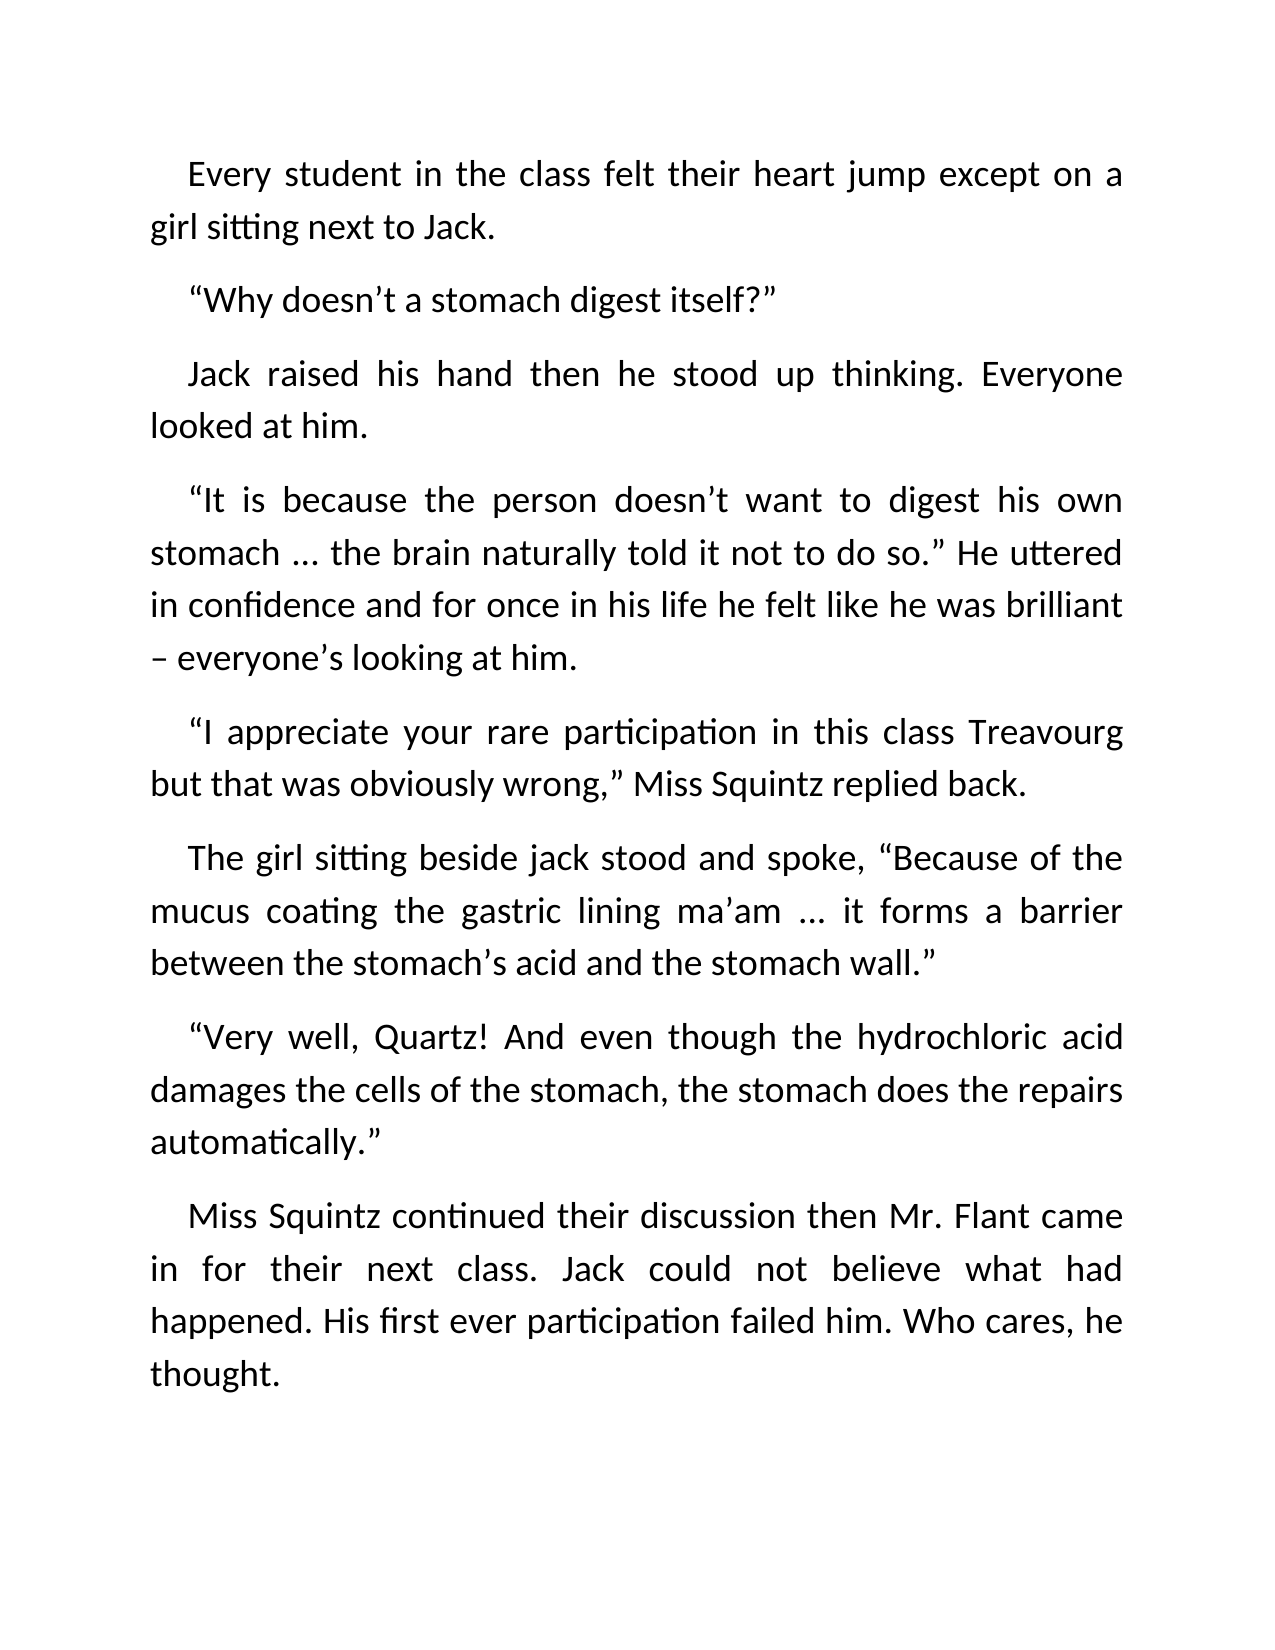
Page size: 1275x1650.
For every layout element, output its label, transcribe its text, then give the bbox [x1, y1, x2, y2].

text Jack raised his hand then he stood up thinking. Everyone looked at him. [150, 350, 1125, 448]
text “I appreciate your rare participation in this class Treavourg but that was obviously wrong,” Miss Squintz replied back. [150, 708, 1125, 806]
text “Very well, Quartz! And even though the hydrochloric acid damages the cells of the stomach, the stomach does the repairs automatically.” [150, 1013, 1125, 1164]
text The girl sitting beside jack stood and spoke, “Because of the mucus coating the gastric lining ma’am ... it forms a barrier between the stomach’s acid and the stomach wall.” [150, 834, 1125, 985]
text “It is because the person doesn’t want to digest his own stomach ... the brain naturally told it not to do so.” He uttered in confidence and for once in his life he felt like he was brilliant – everyone’s looking at him. [150, 476, 1125, 680]
text “Why doesn’t a stomach digest itself?” [150, 276, 1125, 322]
text Miss Squintz continued their discussion then Mr. Flant came in for their next class. Jack could not believe what had happened. His first ever participation failed him. Who cares, he thought. [150, 1192, 1125, 1396]
text Every student in the class felt their heart jump except on a girl sitting next to Jack. [150, 150, 1125, 248]
